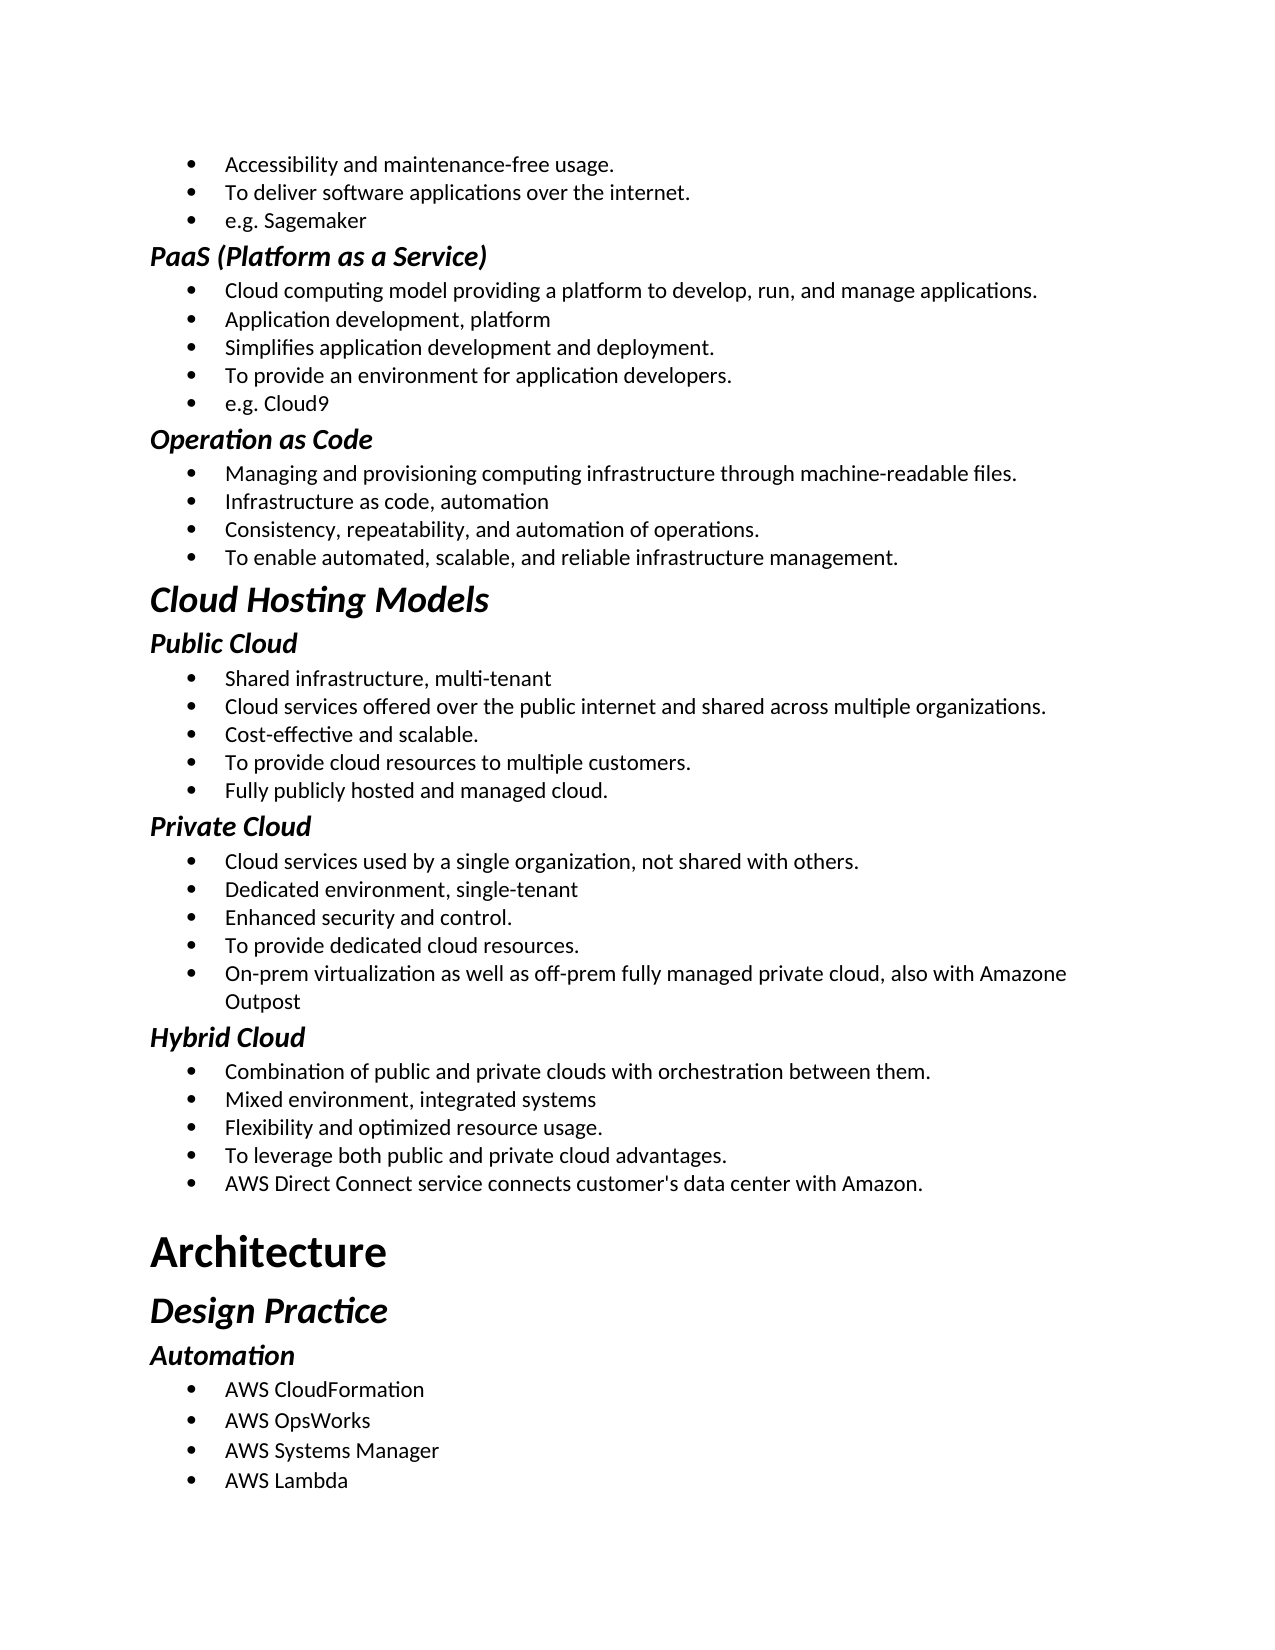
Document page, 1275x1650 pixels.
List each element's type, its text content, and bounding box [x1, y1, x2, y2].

subtitle Design Practice [150, 1287, 1125, 1333]
list Consistency, repeatability, and automation of operations. [187, 515, 1125, 543]
list e.g. Sagemaker [187, 206, 1125, 234]
subtitle Architecture [150, 1223, 1125, 1278]
list To provide an environment for application developers. [187, 361, 1125, 389]
list Dedicated environment, single-tenant [187, 875, 1125, 903]
list Combination of public and private clouds with orchestration between them. [187, 1057, 1125, 1086]
list Enhanced security and control. [187, 903, 1125, 931]
list To provide dedicated cloud resources. [187, 931, 1125, 959]
list Infrastructure as code, automation [187, 487, 1125, 515]
list To provide cloud resources to multiple customers. [187, 748, 1125, 776]
list Cost-effective and scalable. [187, 720, 1125, 748]
list AWS Direct Connect service connects customer's data center with Amazon. [187, 1169, 1125, 1198]
subtitle Public Cloud [150, 626, 1125, 661]
list To deliver software applications over the internet. [187, 178, 1125, 206]
list On-prem virtualization as well as off-prem fully managed private cloud, also with Amazone Outpost [187, 959, 1125, 1015]
list To enable automated, scalable, and reliable infrastructure management. [187, 543, 1125, 571]
list Simplifies application development and deployment. [187, 333, 1125, 361]
list Mixed environment, integrated systems [187, 1086, 1125, 1113]
list Application development, platform [187, 305, 1125, 333]
list AWS Systems Manager [187, 1436, 1125, 1464]
subtitle Cloud Hosting Models [150, 576, 1125, 621]
subtitle Hybrid Cloud [150, 1019, 1125, 1055]
list Cloud services used by a single organization, not shared with others. [187, 847, 1125, 875]
subtitle PaaS (Platform as a Service) [150, 238, 1125, 274]
list Managing and provisioning computing infrastructure through machine-readable files. [187, 459, 1125, 487]
subtitle Automation [150, 1337, 1125, 1373]
subtitle Private Cloud [150, 808, 1125, 844]
list e.g. Cloud9 [187, 389, 1125, 417]
list AWS CloudFormation [187, 1376, 1125, 1403]
list Flexibility and optimized resource usage. [187, 1113, 1125, 1142]
list Cloud services offered over the public internet and shared across multiple organizations. [187, 692, 1125, 720]
list Shared infrastructure, multi-tenant [187, 664, 1125, 692]
list AWS Lambda [187, 1466, 1125, 1494]
list Fully publicly hosted and managed cloud. [187, 776, 1125, 804]
list AWS OpsWorks [187, 1406, 1125, 1434]
list Cloud computing model providing a platform to develop, run, and manage applications. [187, 277, 1125, 305]
subtitle Operation as Code [150, 421, 1125, 457]
list To leverage both public and private cloud advantages. [187, 1142, 1125, 1169]
list Accessibility and maintenance-free usage. [187, 150, 1125, 178]
